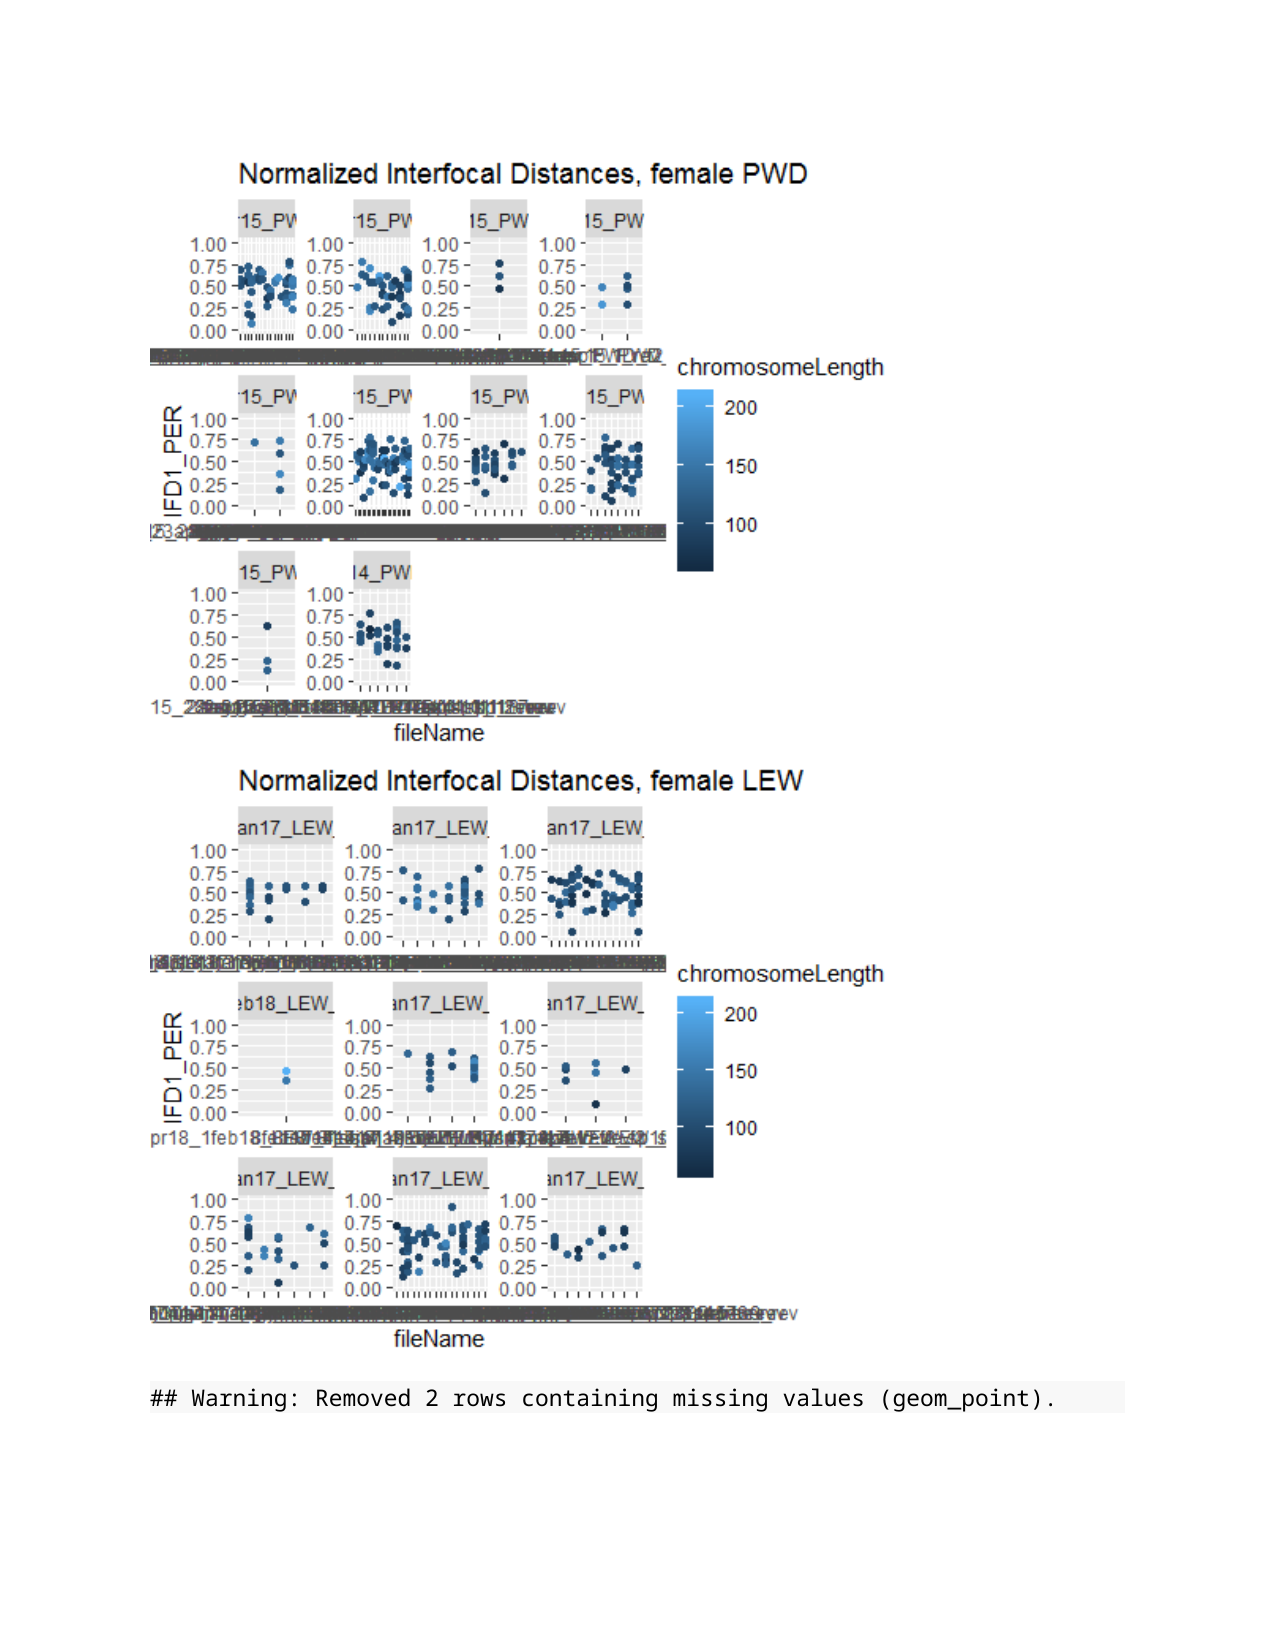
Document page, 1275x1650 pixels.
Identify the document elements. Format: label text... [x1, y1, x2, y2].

text ## Warning: Removed 2 rows containing missing values (geom_point). [150, 1381, 1125, 1413]
picture [150, 150, 908, 1363]
